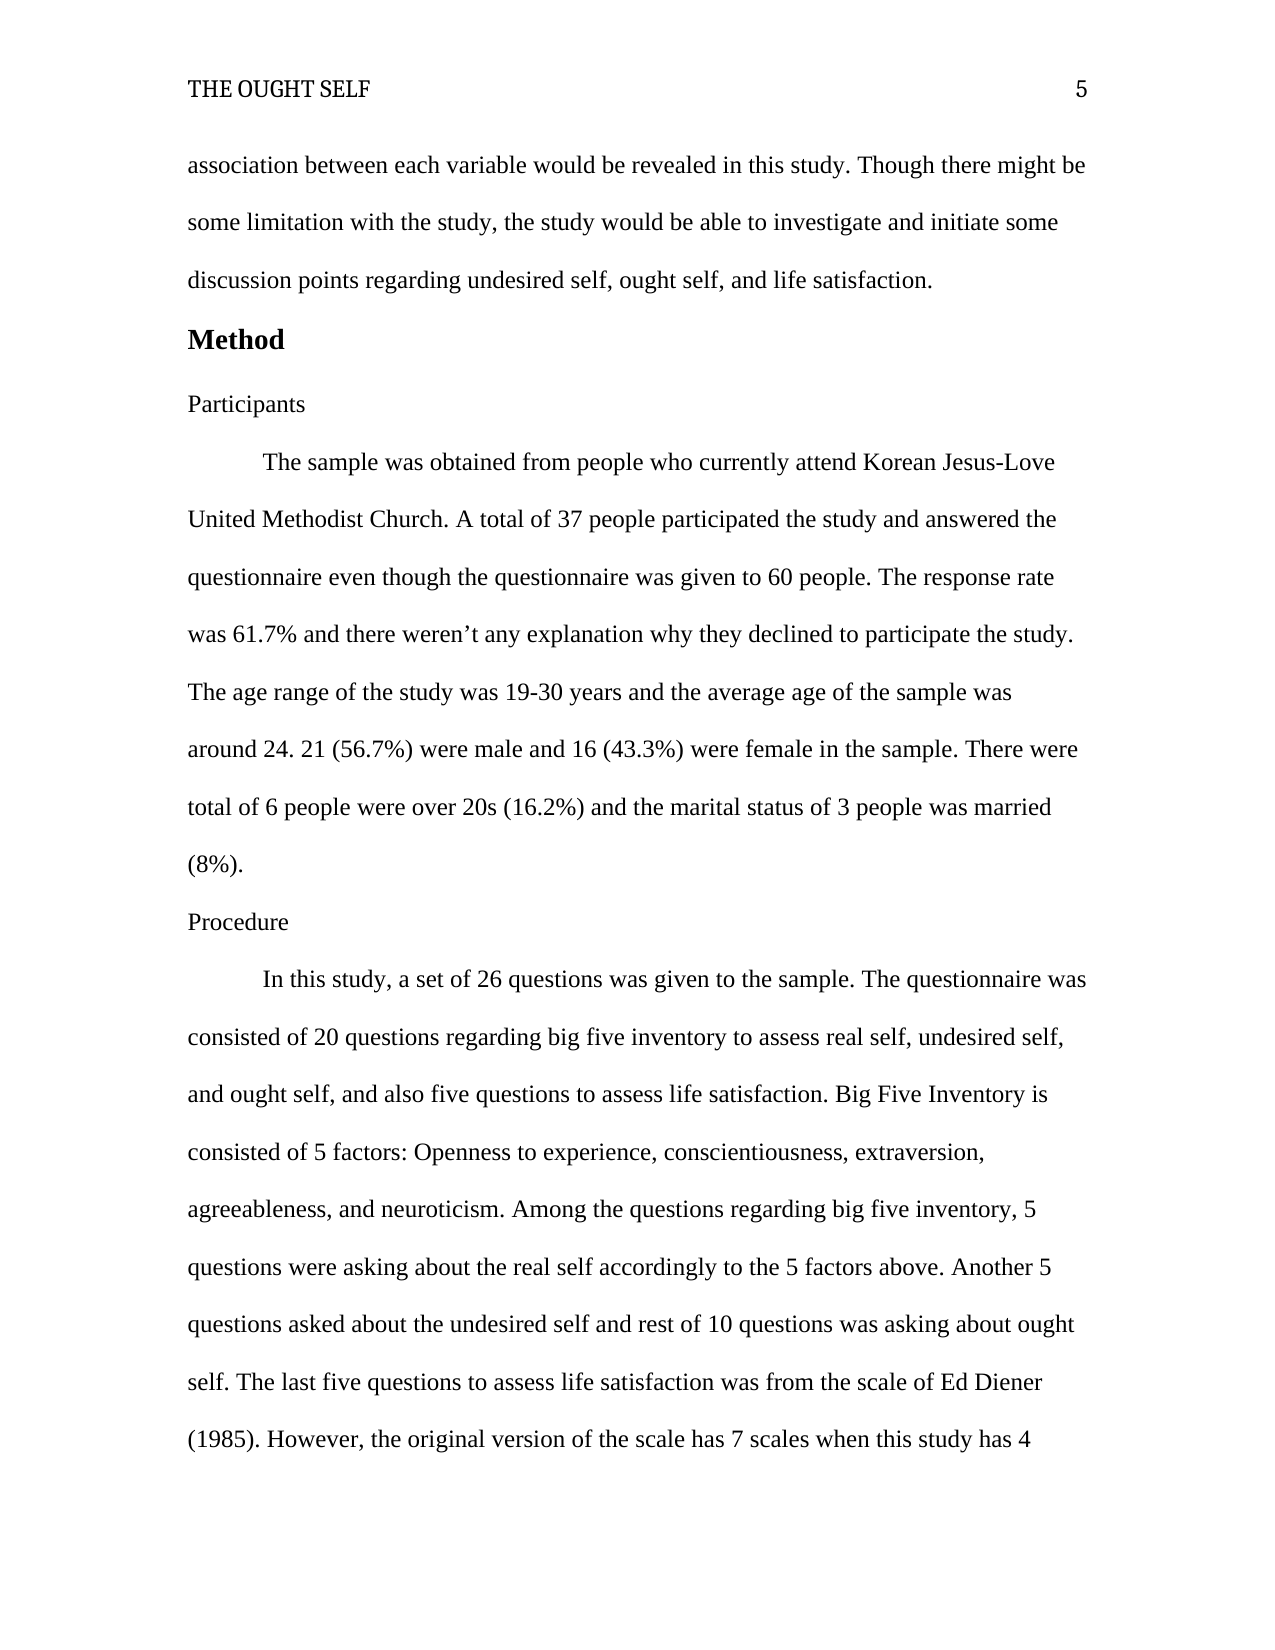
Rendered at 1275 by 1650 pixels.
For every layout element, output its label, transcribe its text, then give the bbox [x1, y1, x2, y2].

text Procedure [187, 907, 1087, 936]
text The sample was obtained from people who currently attend Korean Jesus-Love United Methodist Church. A total of 37 people participated the study and answered the questionnaire even though the questionnaire was given to 60 people. The response rate was 61.7% and there weren’t any explanation why they declined to participate the study. The age range of the study was 19-30 years and the average age of the sample was around 24. 21 (56.7%) were male and 16 (43.3%) were female in the sample. There were total of 6 people were over 20s (16.2%) and the marital status of 3 people was married (8%). [187, 447, 1087, 878]
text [187, 964, 1087, 1453]
text Method [187, 322, 1087, 356]
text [187, 150, 1087, 294]
text Participants [187, 389, 1087, 418]
